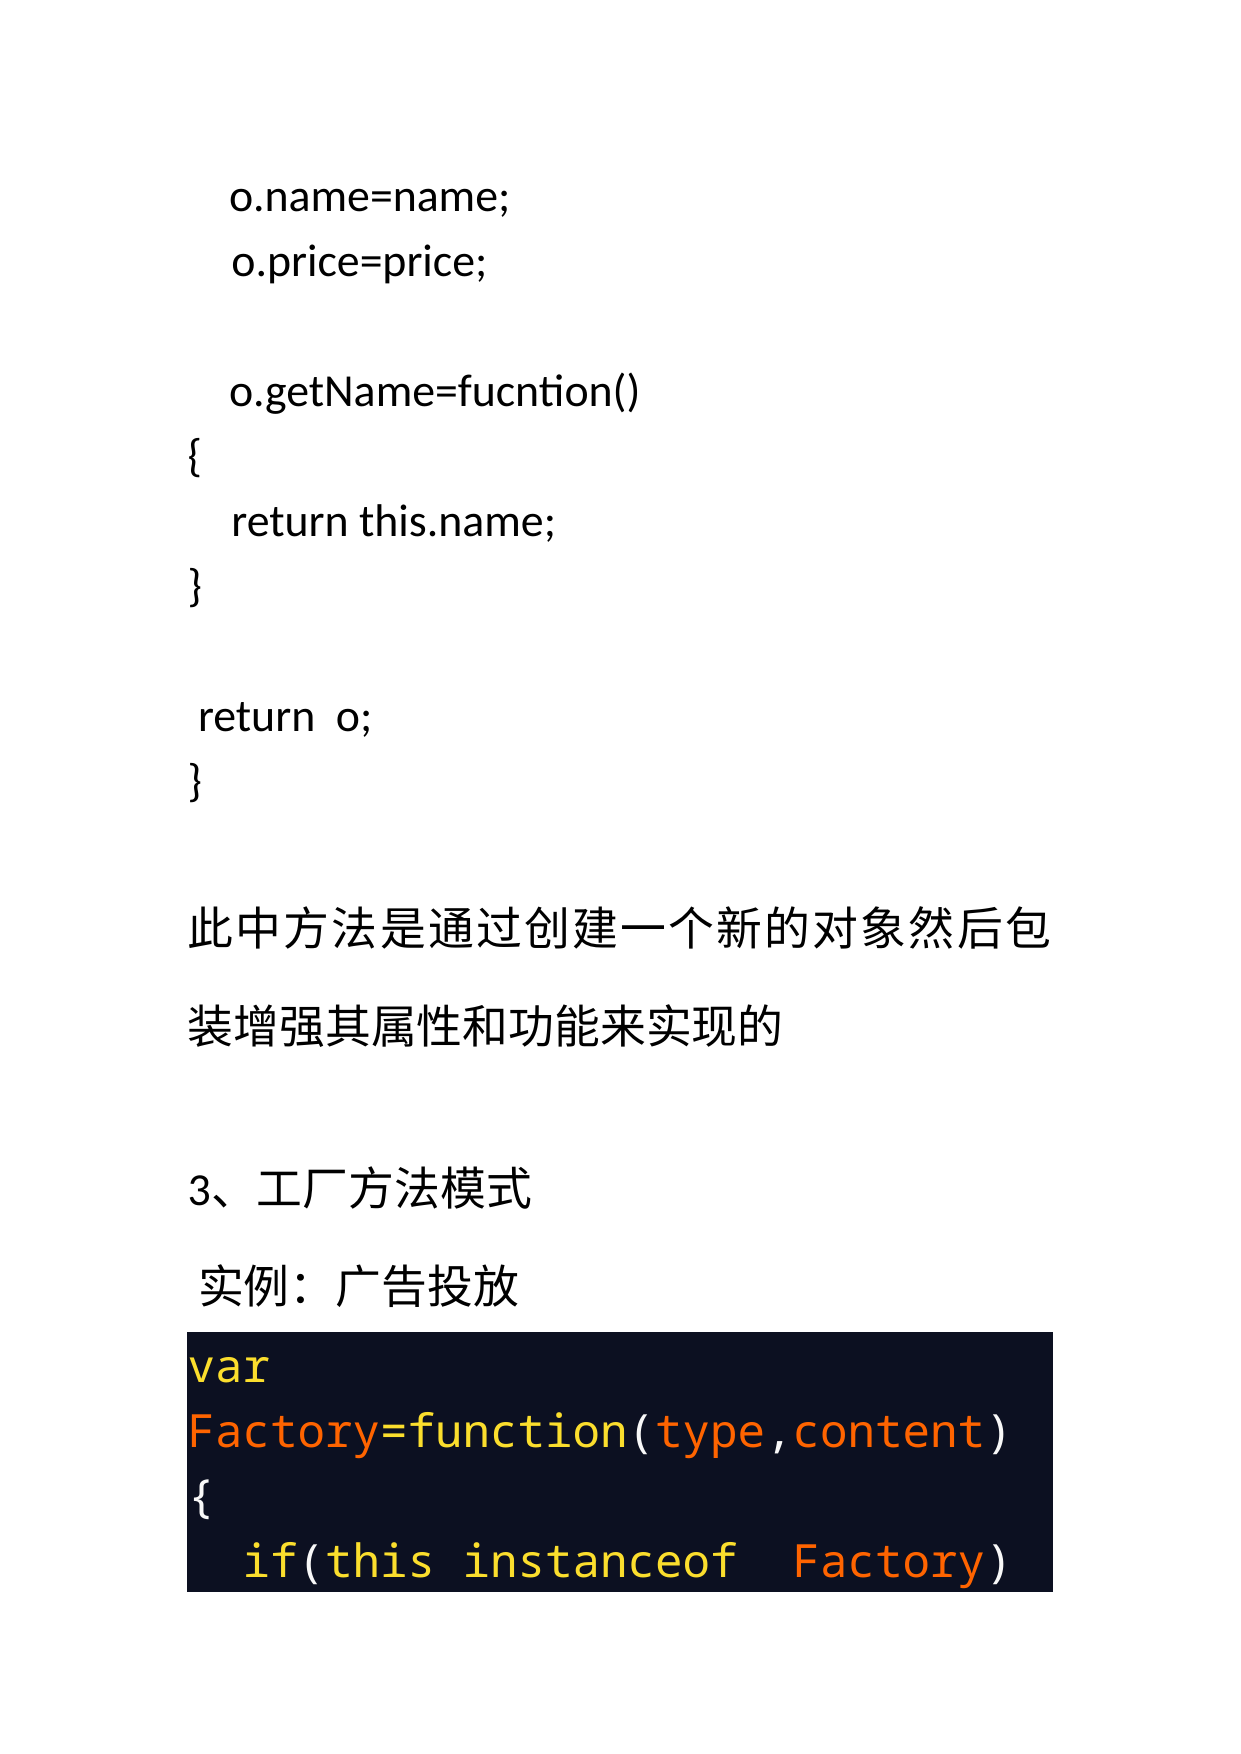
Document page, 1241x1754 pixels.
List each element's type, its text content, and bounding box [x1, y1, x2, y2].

text o.name=name; [187, 162, 1053, 227]
text 3、工厂方法模式 [187, 1137, 1053, 1234]
text } [187, 747, 1053, 812]
text 此中方法是通过创建一个新的对象然后包装增强其属性和功能来实现的 [187, 877, 1053, 1072]
text 实例：广告投放 [187, 1234, 1053, 1332]
text o.price=price; [187, 227, 1053, 292]
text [187, 1332, 1053, 1592]
text { [187, 422, 1053, 487]
text } [187, 552, 1053, 617]
text return o; [187, 682, 1053, 747]
text return this.name; [187, 487, 1053, 552]
text o.getName=fucntion() [187, 357, 1053, 422]
